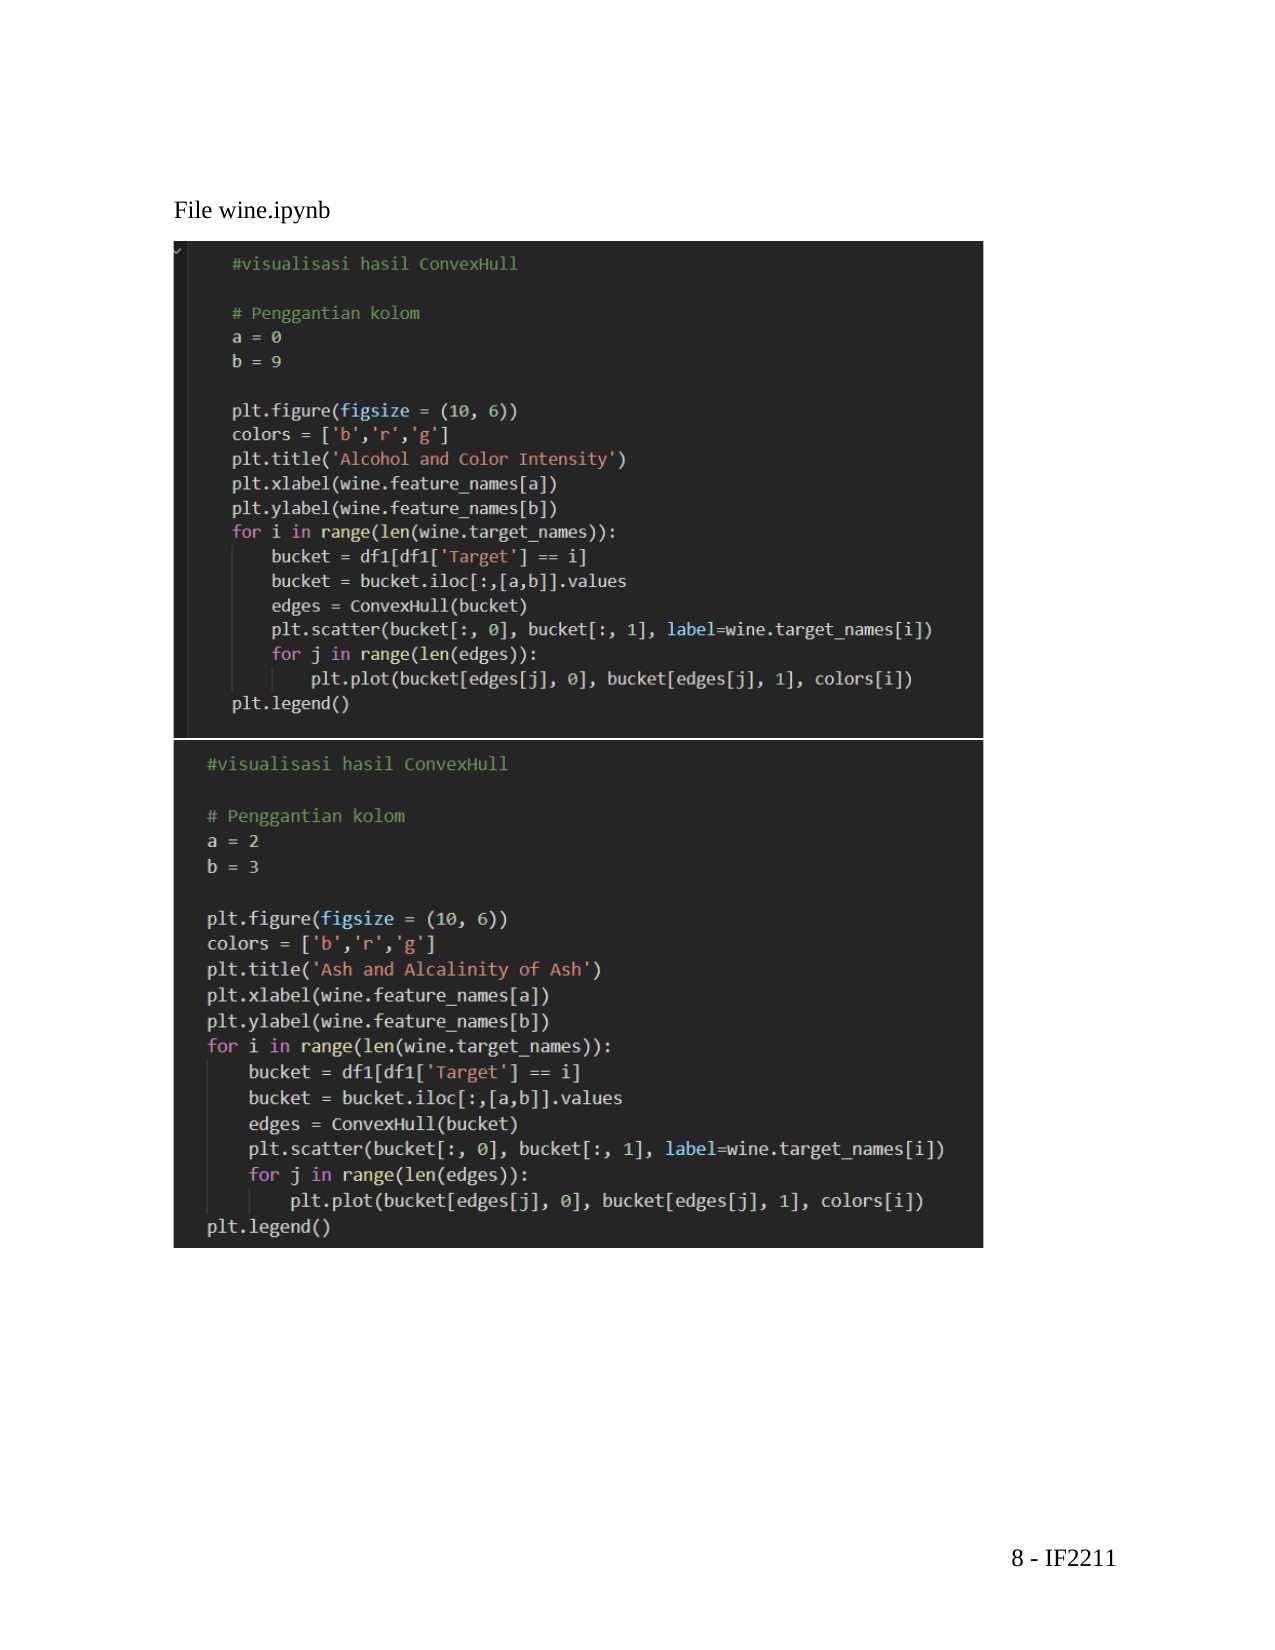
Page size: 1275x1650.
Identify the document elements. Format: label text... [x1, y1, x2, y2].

picture [173, 740, 984, 1248]
picture [173, 241, 984, 738]
text File wine.ipynb [173, 196, 1117, 224]
